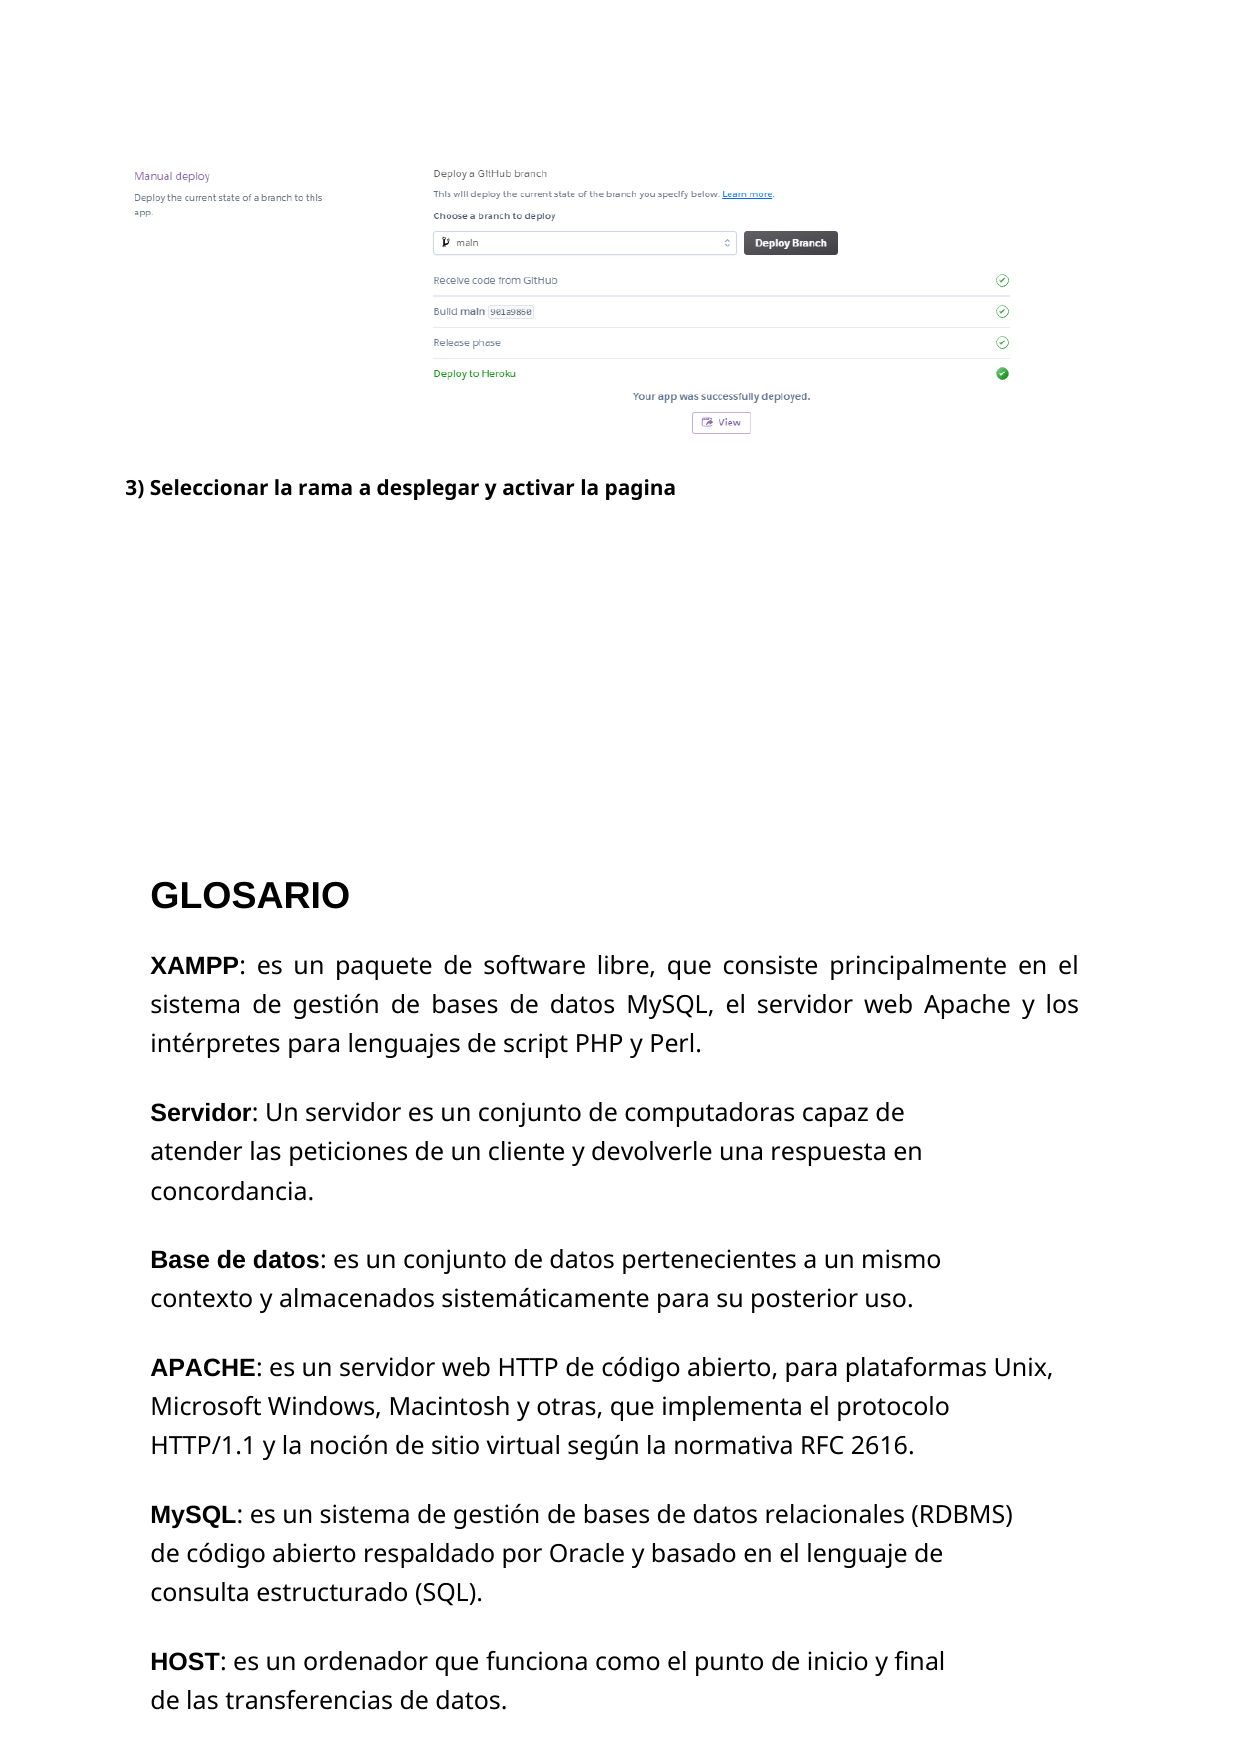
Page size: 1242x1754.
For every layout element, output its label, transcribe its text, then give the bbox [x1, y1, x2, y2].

text HOST: es un ordenador que funciona como el punto de inicio y final de las transferencias de datos. [150, 1643, 976, 1717]
subtitle GLOSARIO [150, 873, 1104, 916]
text MySQL: es un sistema de gestión de bases de datos relacionales (RDBMS) de código abierto respaldado por Oracle y basado en el lenguaje de consulta estructurado (SQL). [150, 1497, 1029, 1609]
text Base de datos: es un conjunto de datos pertenecientes a un mismo contexto y almacenados sistemáticamente para su posterior uso. [150, 1242, 1029, 1315]
text 3) Seleccionar la rama a desplegar y activar la pagina [125, 473, 1104, 501]
text APACHE: es un servidor web HTTP de código abierto, para plataformas Unix, Microsoft Windows, Macintosh y otras, que implementa el protocolo HTTP/1.1 y la noción de sitio virtual según la normativa RFC 2616. [150, 1349, 1059, 1462]
text XAMPP: es un paquete de software libre, que consiste principalmente en el sistema de gestión de bases de datos MySQL, el servidor web Apache y los intérpretes para lenguajes de script PHP y Perl. [150, 948, 1080, 1060]
text Servidor: Un servidor es un conjunto de computadoras capaz de atender las peticiones de un cliente y devolverle una respuesta en concordancia. [150, 1095, 1004, 1207]
picture [125, 151, 1104, 468]
